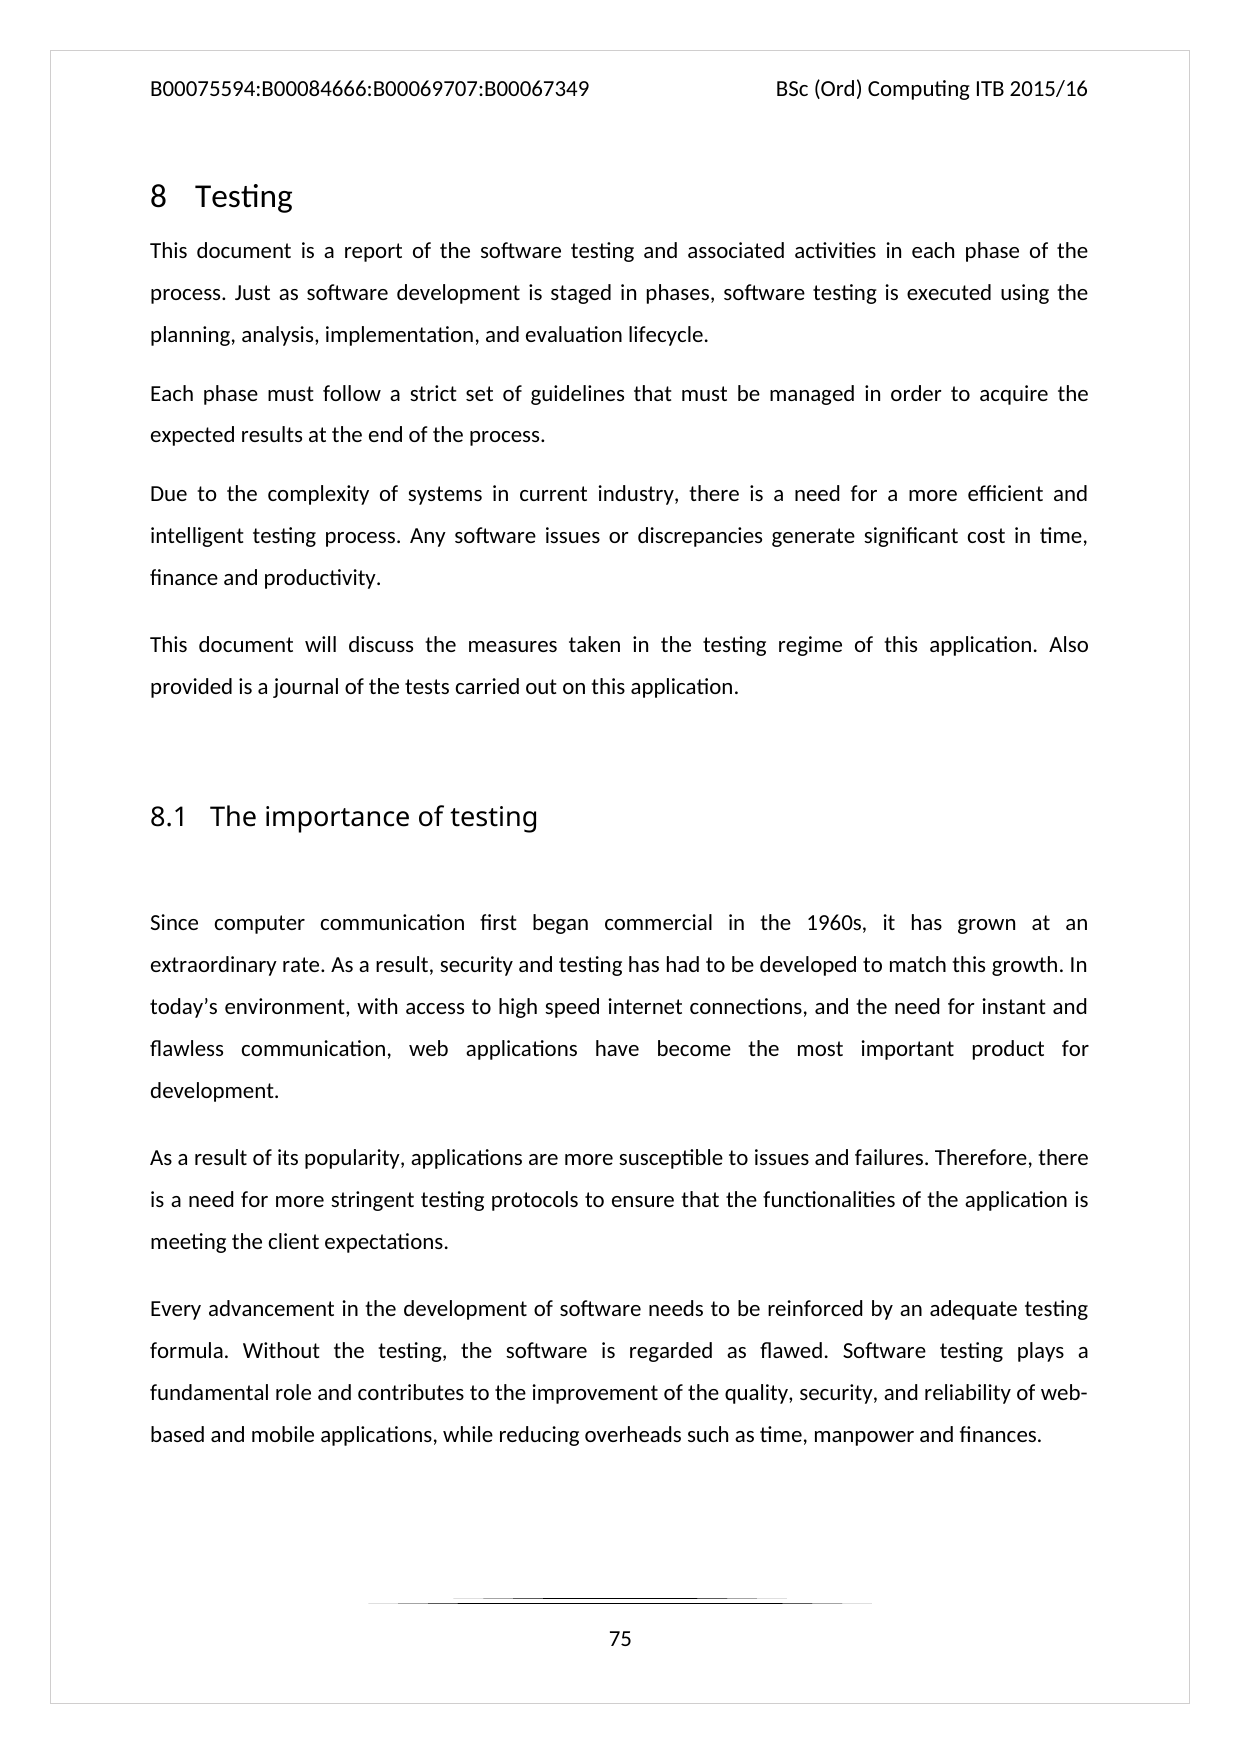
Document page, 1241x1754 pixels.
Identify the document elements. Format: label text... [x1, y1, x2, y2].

text This document will discuss the measures taken in the testing regime of this application. Also provided is a journal of the tests carried out on this application. [150, 630, 1090, 700]
text Since computer communication first began commercial in the 1960s, it has grown at an extraordinary rate. As a result, security and testing has had to be developed to match this growth. In today’s environment, with access to high speed internet connections, and the need for instant and flawless communication, web applications have become the most important product for development. [150, 908, 1090, 1104]
text Each phase must follow a strict set of guidelines that must be managed in order to acquire the expected results at the end of the process. [150, 379, 1090, 449]
text As a result of its popularity, applications are more susceptible to issues and failures. Therefore, there is a need for more stringent testing protocols to ensure that the functionalities of the application is meeting the client expectations. [150, 1143, 1090, 1255]
text Every advancement in the development of software needs to be reinforced by an adequate testing formula. Without the testing, the software is regarded as flawed. Software testing plays a fundamental role and contributes to the improvement of the quality, security, and reliability of web-based and mobile applications, while reducing overheads such as time, manpower and finances. [150, 1294, 1090, 1448]
text Due to the complexity of systems in current industry, there is a need for a more efficient and intelligent testing process. Any software issues or discrepancies generate significant cost in time, finance and productivity. [150, 479, 1090, 591]
subtitle Testing [150, 175, 1090, 216]
subtitle The importance of testing [150, 798, 1090, 835]
text This document is a report of the software testing and associated activities in each phase of the process. Just as software development is staged in phases, software testing is executed using the planning, analysis, implementation, and evaluation lifecycle. [150, 236, 1090, 348]
